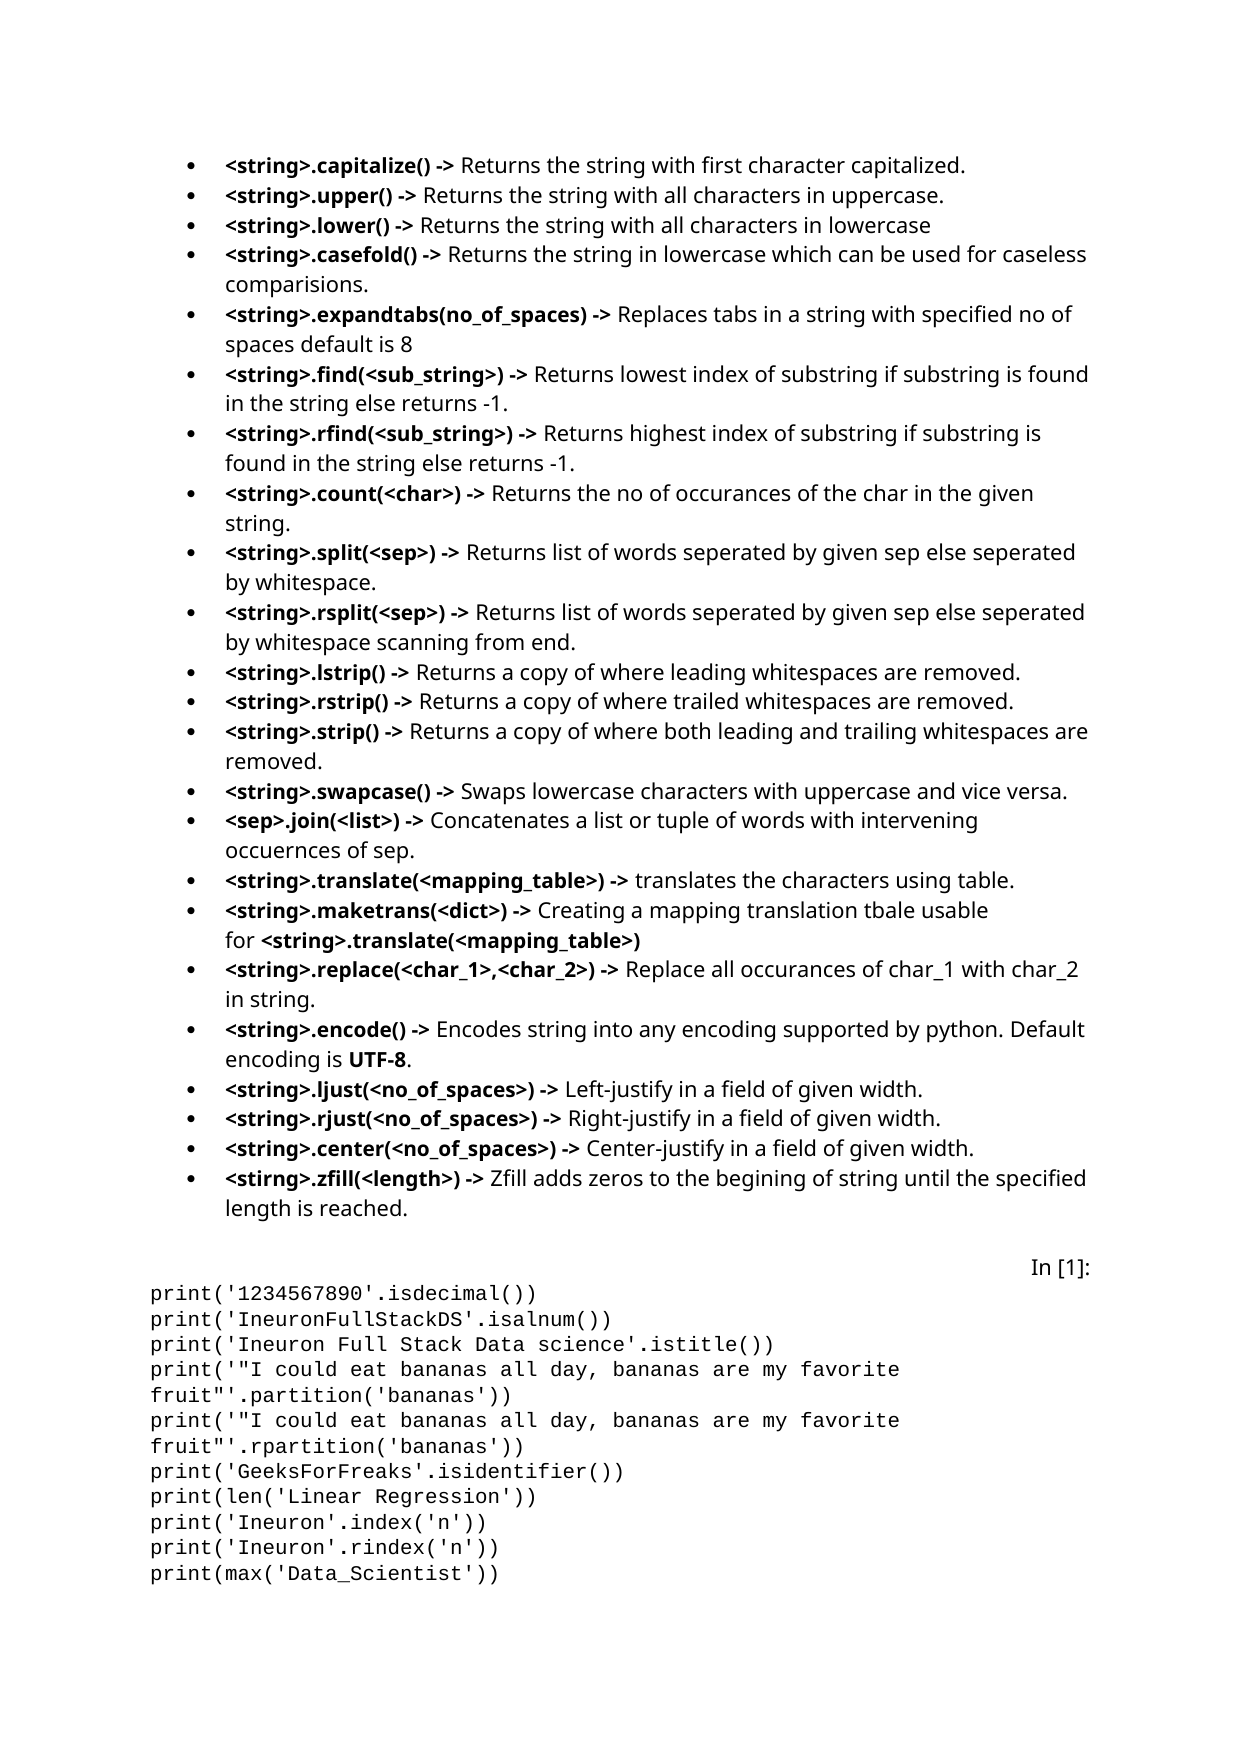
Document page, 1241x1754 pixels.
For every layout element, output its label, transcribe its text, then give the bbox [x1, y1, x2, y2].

text print('GeeksForFreaks'.isidentifier()) [150, 1459, 1090, 1485]
text print('Ineuron'.index('n')) [150, 1510, 1090, 1536]
list <string>.find(<sub_string>) -> Returns lowest index of substring if substring is found in the string else returns -1. [187, 358, 1090, 418]
list <string>.replace(<char_1>,<char_2>) -> Replace all occurances of char_1 with char_2 in string. [187, 954, 1090, 1014]
text print('"I could eat bananas all day, bananas are my favorite fruit"'.partition('bananas')) [150, 1358, 1090, 1408]
list <string>.maketrans(<dict>) -> Creating a mapping translation tbale usable for <string>.translate(<mapping_table>) [187, 895, 1090, 954]
list <string>.rsplit(<sep>) -> Returns list of words seperated by given sep else seperated by whitespace scanning from end. [187, 597, 1090, 656]
list <string>.encode() -> Encodes string into any encoding supported by python. Default encoding is UTF-8. [187, 1014, 1090, 1073]
text print(max('Data_Scientist')) [150, 1561, 1090, 1586]
list <string>.translate(<mapping_table>) -> translates the characters using table. [187, 865, 1090, 895]
list <string>.lstrip() -> Returns a copy of where leading whitespaces are removed. [187, 656, 1090, 686]
list <string>.rstrip() -> Returns a copy of where trailed whitespaces are removed. [187, 686, 1090, 716]
text print(len('Linear Regression')) [150, 1485, 1090, 1510]
text print('IneuronFullStackDS'.isalnum()) [150, 1307, 1090, 1332]
text In [1]: [150, 1252, 1090, 1281]
list <string>.casefold() -> Returns the string in lowercase which can be used for caseless comparisions. [187, 239, 1090, 299]
list <string>.strip() -> Returns a copy of where both leading and trailing whitespaces are removed. [187, 716, 1090, 776]
text print('Ineuron'.rindex('n')) [150, 1536, 1090, 1561]
list <string>.swapcase() -> Swaps lowercase characters with uppercase and vice versa. [187, 776, 1090, 805]
text print('"I could eat bananas all day, bananas are my favorite fruit"'.rpartition('bananas')) [150, 1408, 1090, 1459]
list <string>.center(<no_of_spaces>) -> Center-justify in a field of given width. [187, 1133, 1090, 1163]
text print('Ineuron Full Stack Data science'.istitle()) [150, 1332, 1090, 1358]
list <string>.split(<sep>) -> Returns list of words seperated by given sep else seperated by whitespace. [187, 537, 1090, 597]
list <string>.rjust(<no_of_spaces>) -> Right-justify in a field of given width. [187, 1103, 1090, 1133]
list <string>.count(<char>) -> Returns the no of occurances of the char in the given string. [187, 478, 1090, 537]
list <string>.lower() -> Returns the string with all characters in lowercase [187, 209, 1090, 239]
list <stirng>.zfill(<length>) -> Zfill adds zeros to the begining of string until the specified length is reached. [187, 1163, 1090, 1222]
list <string>.expandtabs(no_of_spaces) -> Replaces tabs in a string with specified no of spaces default is 8 [187, 299, 1090, 358]
text print('1234567890'.isdecimal()) [150, 1281, 1090, 1307]
list <string>.capitalize() -> Returns the string with first character capitalized. [187, 150, 1090, 180]
list <string>.ljust(<no_of_spaces>) -> Left-justify in a field of given width. [187, 1073, 1090, 1103]
list <string>.upper() -> Returns the string with all characters in uppercase. [187, 180, 1090, 209]
list <string>.rfind(<sub_string>) -> Returns highest index of substring if substring is found in the string else returns -1. [187, 418, 1090, 478]
list <sep>.join(<list>) -> Concatenates a list or tuple of words with intervening occuernces of sep. [187, 805, 1090, 865]
